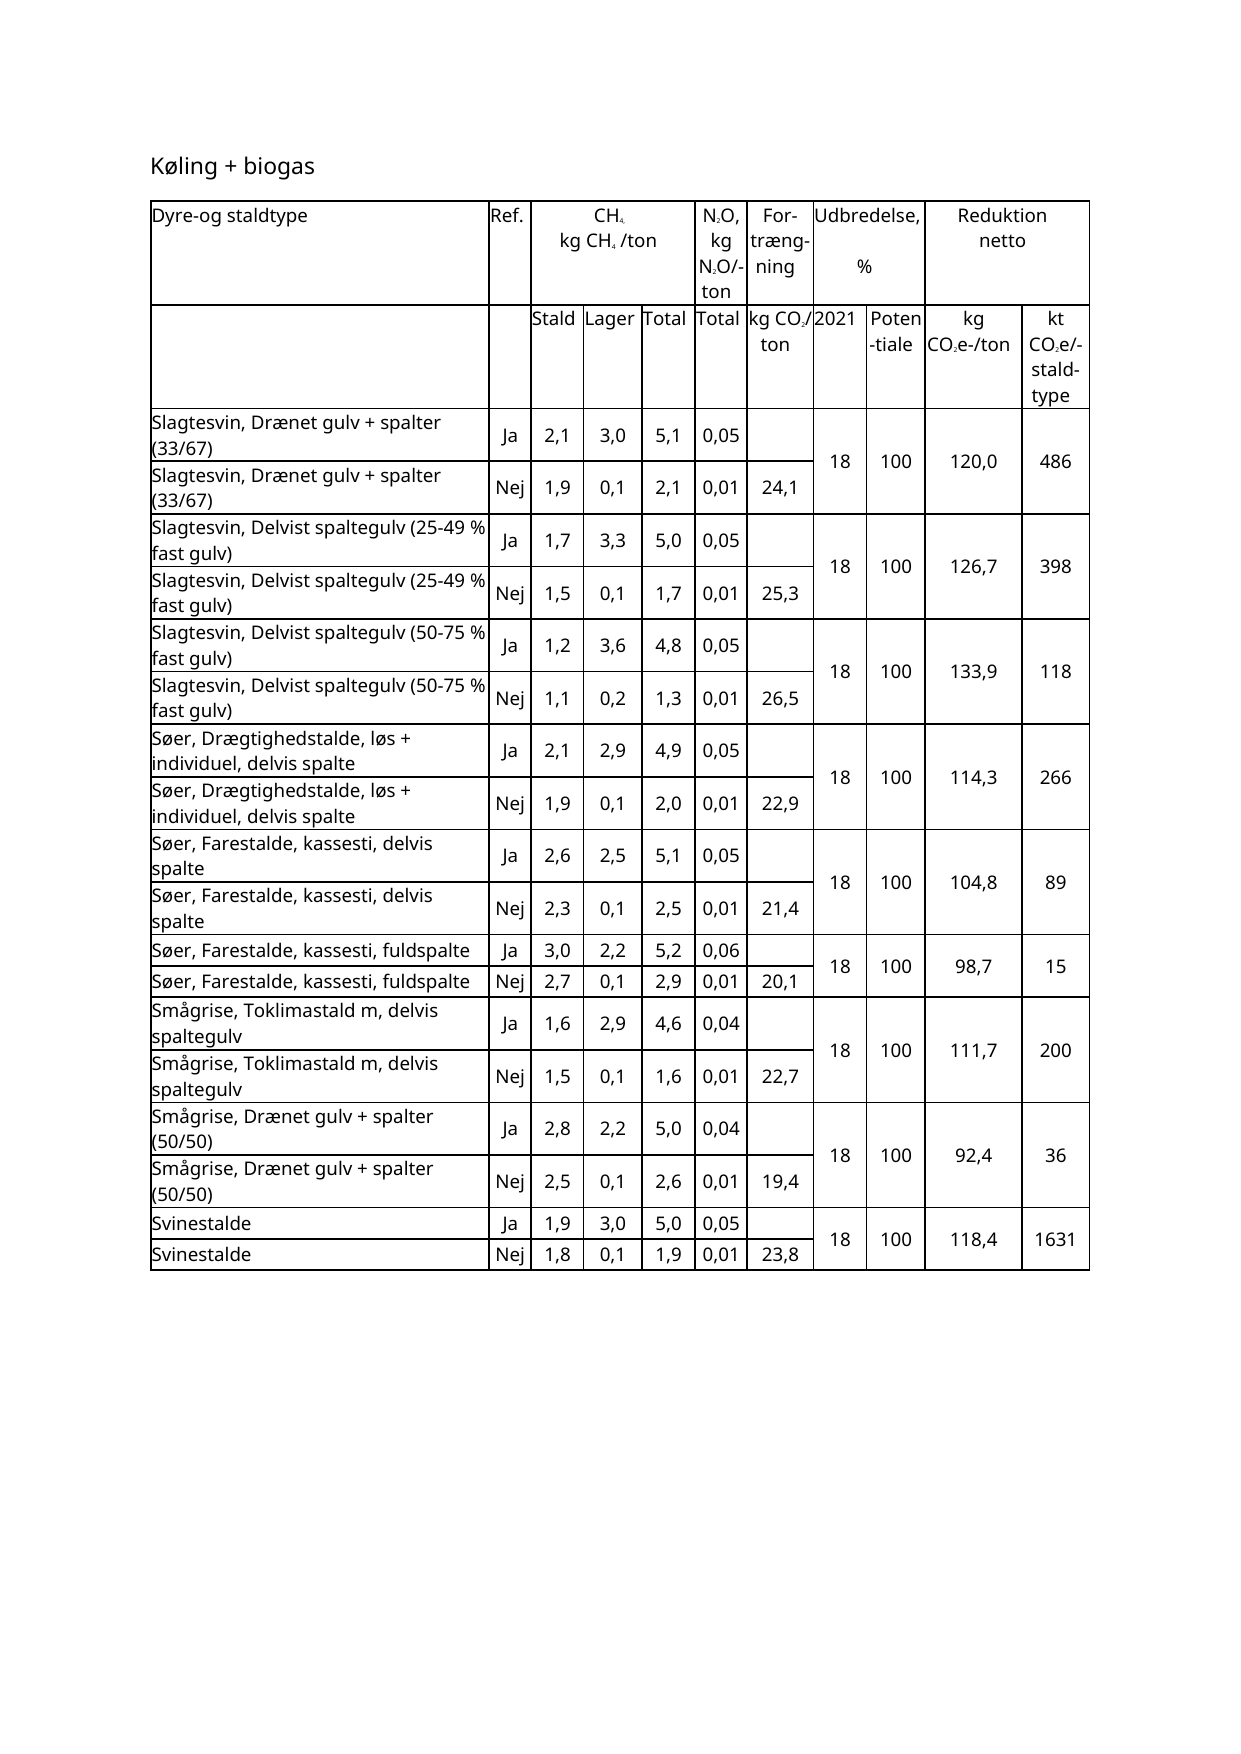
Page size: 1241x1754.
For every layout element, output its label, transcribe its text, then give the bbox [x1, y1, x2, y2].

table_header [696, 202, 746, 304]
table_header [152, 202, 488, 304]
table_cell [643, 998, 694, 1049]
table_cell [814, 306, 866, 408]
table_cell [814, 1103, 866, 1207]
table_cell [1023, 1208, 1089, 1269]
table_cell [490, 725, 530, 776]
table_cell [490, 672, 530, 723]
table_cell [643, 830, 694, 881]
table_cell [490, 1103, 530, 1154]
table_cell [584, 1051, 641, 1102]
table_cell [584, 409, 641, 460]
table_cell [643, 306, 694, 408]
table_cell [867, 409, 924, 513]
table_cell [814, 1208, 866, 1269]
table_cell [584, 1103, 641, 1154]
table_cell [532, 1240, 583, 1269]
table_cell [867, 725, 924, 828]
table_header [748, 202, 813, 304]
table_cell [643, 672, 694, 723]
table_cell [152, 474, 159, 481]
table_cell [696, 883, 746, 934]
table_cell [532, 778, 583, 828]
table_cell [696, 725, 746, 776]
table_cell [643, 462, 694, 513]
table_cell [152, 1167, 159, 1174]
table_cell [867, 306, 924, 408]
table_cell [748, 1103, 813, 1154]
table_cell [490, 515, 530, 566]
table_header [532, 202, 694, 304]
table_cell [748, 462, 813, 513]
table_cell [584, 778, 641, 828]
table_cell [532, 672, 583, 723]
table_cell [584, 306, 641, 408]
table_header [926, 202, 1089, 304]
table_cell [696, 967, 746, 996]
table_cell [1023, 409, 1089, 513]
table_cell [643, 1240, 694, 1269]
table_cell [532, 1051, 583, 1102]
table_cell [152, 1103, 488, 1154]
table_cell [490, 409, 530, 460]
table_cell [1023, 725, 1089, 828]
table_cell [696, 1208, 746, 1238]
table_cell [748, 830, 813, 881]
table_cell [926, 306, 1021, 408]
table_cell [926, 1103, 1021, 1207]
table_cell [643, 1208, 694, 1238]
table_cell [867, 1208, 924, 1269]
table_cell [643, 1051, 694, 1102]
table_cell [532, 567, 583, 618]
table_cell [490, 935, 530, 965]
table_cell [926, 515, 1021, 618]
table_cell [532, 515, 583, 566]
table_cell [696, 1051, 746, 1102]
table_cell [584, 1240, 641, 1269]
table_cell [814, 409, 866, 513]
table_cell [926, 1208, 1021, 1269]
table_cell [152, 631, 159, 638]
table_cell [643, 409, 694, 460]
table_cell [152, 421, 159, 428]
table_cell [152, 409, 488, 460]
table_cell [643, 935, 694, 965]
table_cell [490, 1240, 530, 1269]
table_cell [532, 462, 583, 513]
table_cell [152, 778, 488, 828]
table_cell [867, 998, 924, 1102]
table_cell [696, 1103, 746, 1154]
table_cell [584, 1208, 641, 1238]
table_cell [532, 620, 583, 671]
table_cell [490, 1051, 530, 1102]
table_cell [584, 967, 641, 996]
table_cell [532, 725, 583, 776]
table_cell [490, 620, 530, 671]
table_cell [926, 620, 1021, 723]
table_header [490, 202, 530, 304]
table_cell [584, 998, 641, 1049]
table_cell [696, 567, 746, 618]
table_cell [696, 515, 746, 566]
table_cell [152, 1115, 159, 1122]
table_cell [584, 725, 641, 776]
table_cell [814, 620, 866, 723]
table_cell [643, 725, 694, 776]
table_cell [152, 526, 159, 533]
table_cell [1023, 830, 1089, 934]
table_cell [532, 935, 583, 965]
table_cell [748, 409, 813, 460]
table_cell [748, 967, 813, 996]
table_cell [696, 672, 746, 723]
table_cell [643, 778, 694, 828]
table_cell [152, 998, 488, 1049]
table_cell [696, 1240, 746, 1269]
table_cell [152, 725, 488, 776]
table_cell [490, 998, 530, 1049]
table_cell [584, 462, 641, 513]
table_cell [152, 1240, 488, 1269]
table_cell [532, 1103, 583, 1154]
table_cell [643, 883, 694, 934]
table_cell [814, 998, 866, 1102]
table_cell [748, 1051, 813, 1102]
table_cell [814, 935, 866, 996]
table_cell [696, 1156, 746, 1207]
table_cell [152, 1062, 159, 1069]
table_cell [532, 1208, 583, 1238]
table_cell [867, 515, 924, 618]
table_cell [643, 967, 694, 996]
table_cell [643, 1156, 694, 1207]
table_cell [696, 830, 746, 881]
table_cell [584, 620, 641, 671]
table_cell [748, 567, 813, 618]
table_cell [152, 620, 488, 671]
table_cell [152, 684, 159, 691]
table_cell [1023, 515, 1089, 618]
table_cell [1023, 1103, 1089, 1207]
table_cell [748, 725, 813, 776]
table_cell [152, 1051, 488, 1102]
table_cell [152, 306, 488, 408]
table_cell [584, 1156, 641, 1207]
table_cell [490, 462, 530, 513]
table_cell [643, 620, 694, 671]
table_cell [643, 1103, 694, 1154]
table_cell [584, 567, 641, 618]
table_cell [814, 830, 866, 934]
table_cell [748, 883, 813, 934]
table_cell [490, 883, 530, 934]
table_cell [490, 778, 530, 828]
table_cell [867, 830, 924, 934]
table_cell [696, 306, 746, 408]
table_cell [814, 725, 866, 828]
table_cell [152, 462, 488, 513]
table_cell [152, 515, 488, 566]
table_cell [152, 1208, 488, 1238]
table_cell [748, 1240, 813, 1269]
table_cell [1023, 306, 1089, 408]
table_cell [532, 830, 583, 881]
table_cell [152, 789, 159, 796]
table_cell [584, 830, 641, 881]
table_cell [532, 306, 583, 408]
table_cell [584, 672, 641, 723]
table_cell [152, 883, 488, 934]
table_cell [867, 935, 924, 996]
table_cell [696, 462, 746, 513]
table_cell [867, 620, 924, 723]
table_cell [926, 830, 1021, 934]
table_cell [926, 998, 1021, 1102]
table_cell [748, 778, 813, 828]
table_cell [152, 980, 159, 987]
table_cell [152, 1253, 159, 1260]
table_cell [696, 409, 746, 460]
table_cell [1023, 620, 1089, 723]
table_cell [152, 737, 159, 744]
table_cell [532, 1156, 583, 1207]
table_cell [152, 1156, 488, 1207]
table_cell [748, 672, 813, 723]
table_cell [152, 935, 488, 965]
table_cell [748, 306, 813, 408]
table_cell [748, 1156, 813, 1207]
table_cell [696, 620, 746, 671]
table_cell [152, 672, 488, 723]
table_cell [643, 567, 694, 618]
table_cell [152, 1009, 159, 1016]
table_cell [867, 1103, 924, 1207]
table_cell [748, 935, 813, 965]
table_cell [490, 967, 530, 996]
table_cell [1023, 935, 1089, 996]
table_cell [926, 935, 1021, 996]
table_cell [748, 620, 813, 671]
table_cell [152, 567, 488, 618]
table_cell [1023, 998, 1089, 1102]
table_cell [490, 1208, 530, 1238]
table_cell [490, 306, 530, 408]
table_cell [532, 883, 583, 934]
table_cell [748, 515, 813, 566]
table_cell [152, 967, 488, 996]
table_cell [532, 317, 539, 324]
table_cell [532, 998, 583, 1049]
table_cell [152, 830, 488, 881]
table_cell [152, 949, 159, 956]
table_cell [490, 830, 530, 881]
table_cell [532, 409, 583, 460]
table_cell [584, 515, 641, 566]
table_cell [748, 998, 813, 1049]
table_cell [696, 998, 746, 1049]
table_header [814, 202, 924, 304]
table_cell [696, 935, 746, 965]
text Køling + biogas [150, 150, 1090, 181]
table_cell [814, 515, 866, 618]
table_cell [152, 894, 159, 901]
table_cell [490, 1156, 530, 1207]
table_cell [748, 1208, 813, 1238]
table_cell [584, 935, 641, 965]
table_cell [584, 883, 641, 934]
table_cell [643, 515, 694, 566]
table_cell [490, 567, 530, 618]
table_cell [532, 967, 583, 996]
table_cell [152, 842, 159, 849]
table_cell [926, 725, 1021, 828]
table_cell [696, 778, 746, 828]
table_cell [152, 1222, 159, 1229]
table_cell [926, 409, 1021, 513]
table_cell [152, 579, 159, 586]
